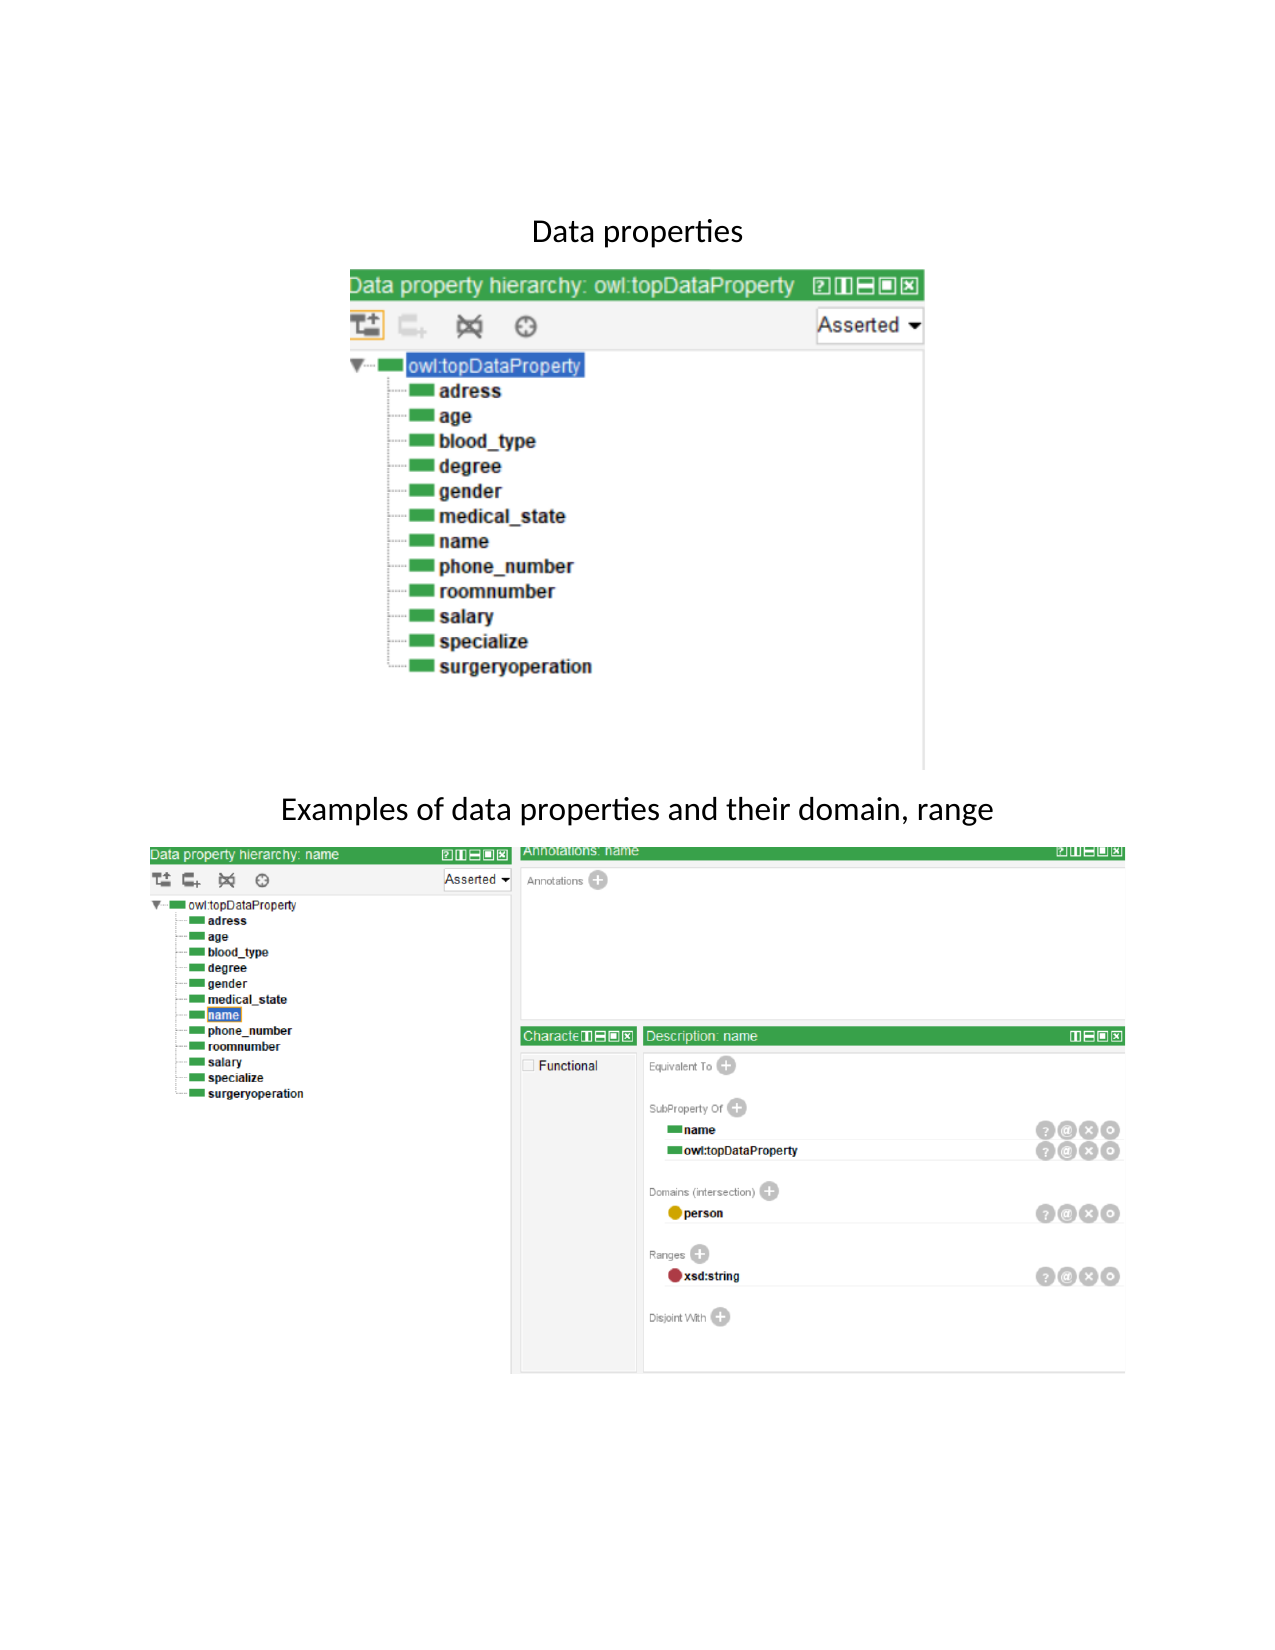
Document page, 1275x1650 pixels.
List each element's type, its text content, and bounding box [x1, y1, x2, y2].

picture [350, 269, 926, 770]
text Data properties [150, 210, 1125, 251]
picture [150, 847, 1125, 1374]
text Examples of data properties and their domain, range [150, 788, 1125, 829]
